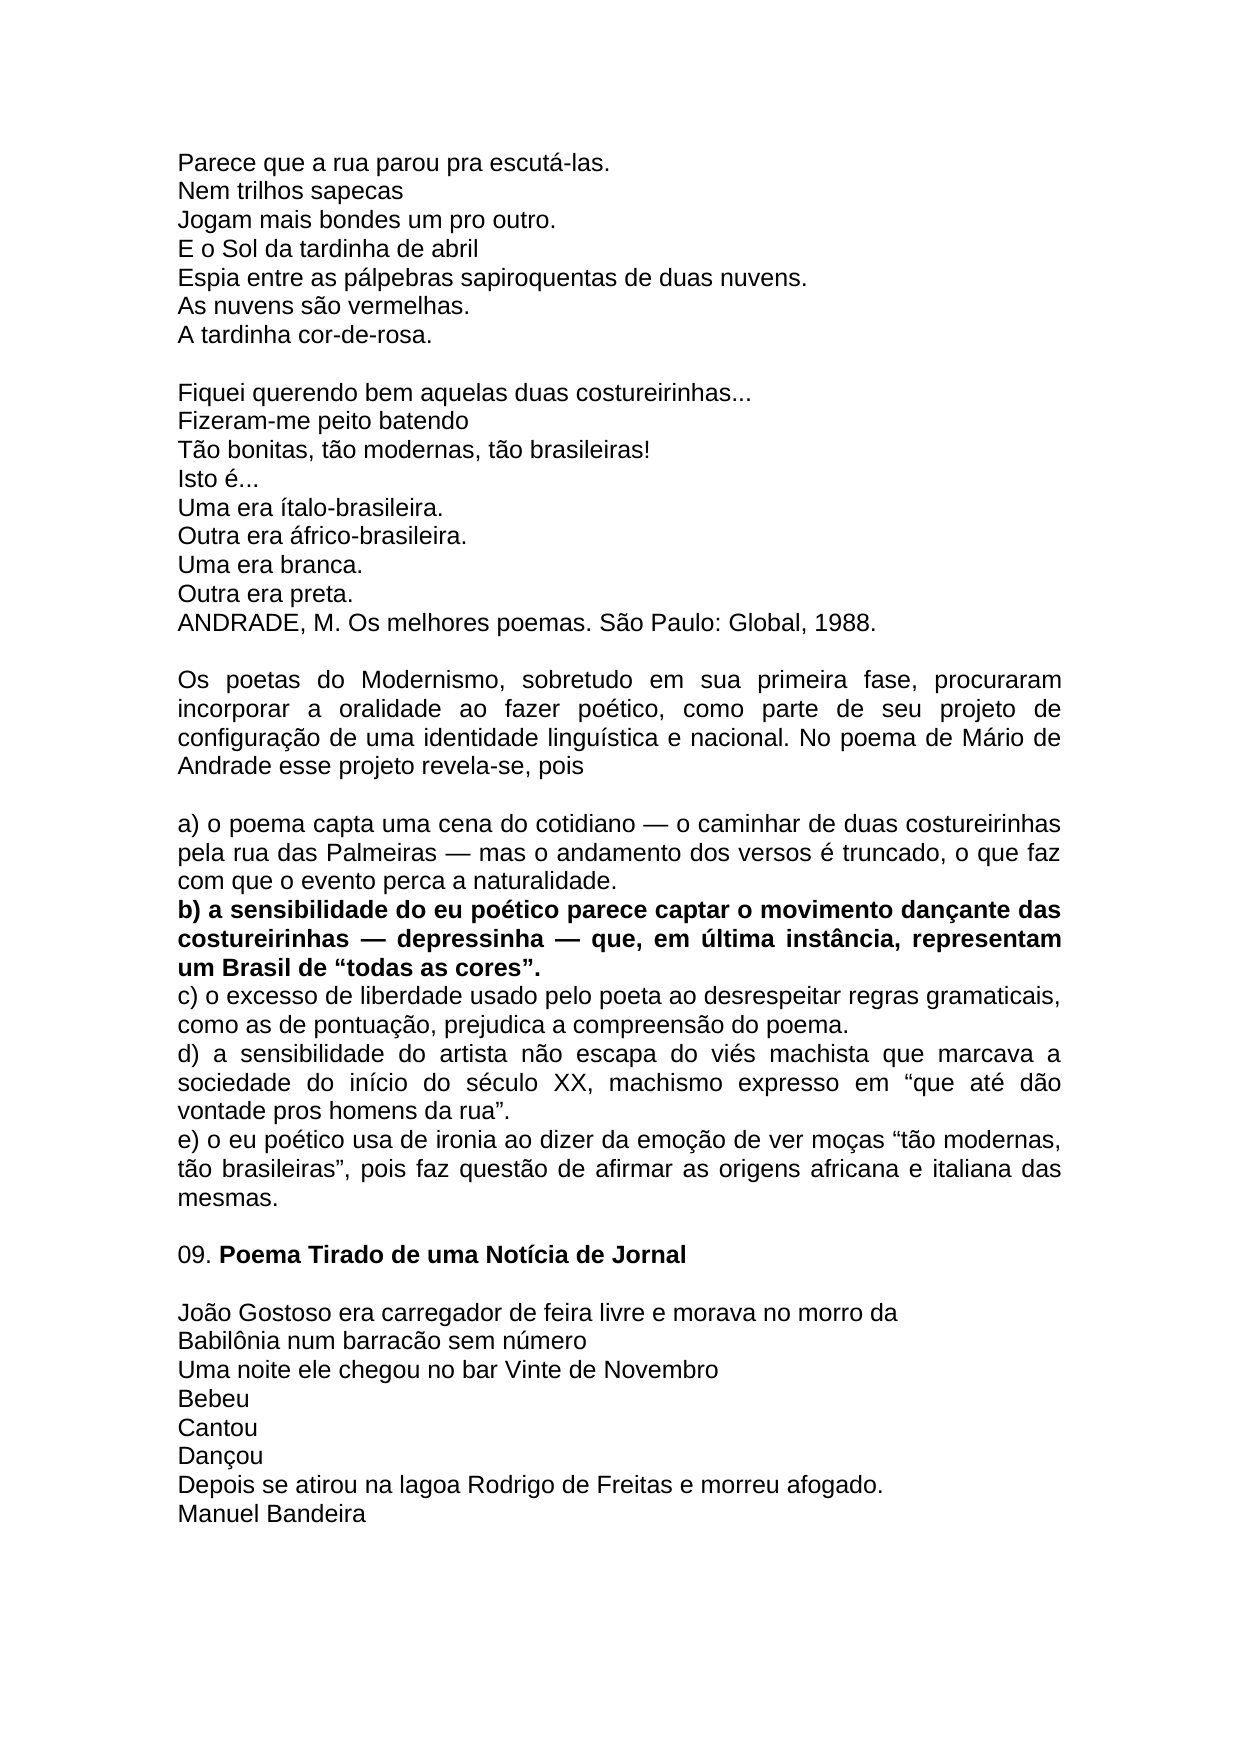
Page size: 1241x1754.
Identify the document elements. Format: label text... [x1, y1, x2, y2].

text a) o poema capta uma cena do cotidiano — o caminhar de duas costureirinhas pela rua das Palmeiras — mas o andamento dos versos é truncado, o que faz com que o evento perca a naturalidade. [177, 809, 1063, 895]
text Nem trilhos sapecas [177, 176, 1063, 205]
text Outra era áfrico-brasileira. [177, 521, 1063, 550]
text d) a sensibilidade do artista não escapa do viés machista que marcava a sociedade do início do século XX, machismo expresso em “que até dão vontade pros homens da rua”. [177, 1039, 1063, 1125]
text E o Sol da tardinha de abril [177, 234, 1063, 263]
text Espia entre as pálpebras sapiroquentas de duas nuvens. [177, 263, 1063, 291]
text Bebeu [177, 1384, 1063, 1413]
text Uma noite ele chegou no bar Vinte de Novembro [177, 1355, 1063, 1384]
text Cantou [177, 1413, 1063, 1441]
text A tardinha cor-de-rosa. [177, 320, 1063, 349]
text Manuel Bandeira [177, 1499, 1063, 1528]
text Fizeram-me peito batendo [177, 406, 1063, 435]
text Dançou [177, 1441, 1063, 1470]
text b) a sensibilidade do eu poético parece captar o movimento dançante das costureirinhas — depressinha — que, em última instância, representam um Brasil de “todas as cores”. [177, 895, 1063, 981]
text Uma era branca. [177, 550, 1063, 579]
text João Gostoso era carregador de feira livre e morava no morro da [177, 1298, 1063, 1326]
text Isto é... [177, 464, 1063, 493]
text Depois se atirou na lagoa Rodrigo de Freitas e morreu afogado. [177, 1470, 1063, 1499]
text c) o excesso de liberdade usado pelo poeta ao desrespeitar regras gramaticais, como as de pontuação, prejudica a compreensão do poema. [177, 981, 1063, 1039]
text Os poetas do Modernismo, sobretudo em sua primeira fase, procuraram incorporar a oralidade ao fazer poético, como parte de seu projeto de configuração de uma identidade linguística e nacional. No poema de Mário de Andrade esse projeto revela-se, pois [177, 665, 1063, 780]
text 09. Poema Tirado de uma Notícia de Jornal [177, 1240, 1063, 1269]
text Outra era preta. [177, 579, 1063, 608]
text Tão bonitas, tão modernas, tão brasileiras! [177, 435, 1063, 464]
text Parece que a rua parou pra escutá-las. [177, 148, 1063, 176]
text ANDRADE, M. Os melhores poemas. São Paulo: Global, 1988. [177, 608, 1063, 636]
text As nuvens são vermelhas. [177, 291, 1063, 320]
text Babilônia num barracão sem número [177, 1326, 1063, 1355]
text Jogam mais bondes um pro outro. [177, 205, 1063, 234]
text Uma era ítalo-brasileira. [177, 493, 1063, 521]
text e) o eu poético usa de ironia ao dizer da emoção de ver moças “tão modernas, tão brasileiras”, pois faz questão de afirmar as origens africana e italiana das mesmas. [177, 1125, 1063, 1211]
text Fiquei querendo bem aquelas duas costureirinhas... [177, 378, 1063, 406]
